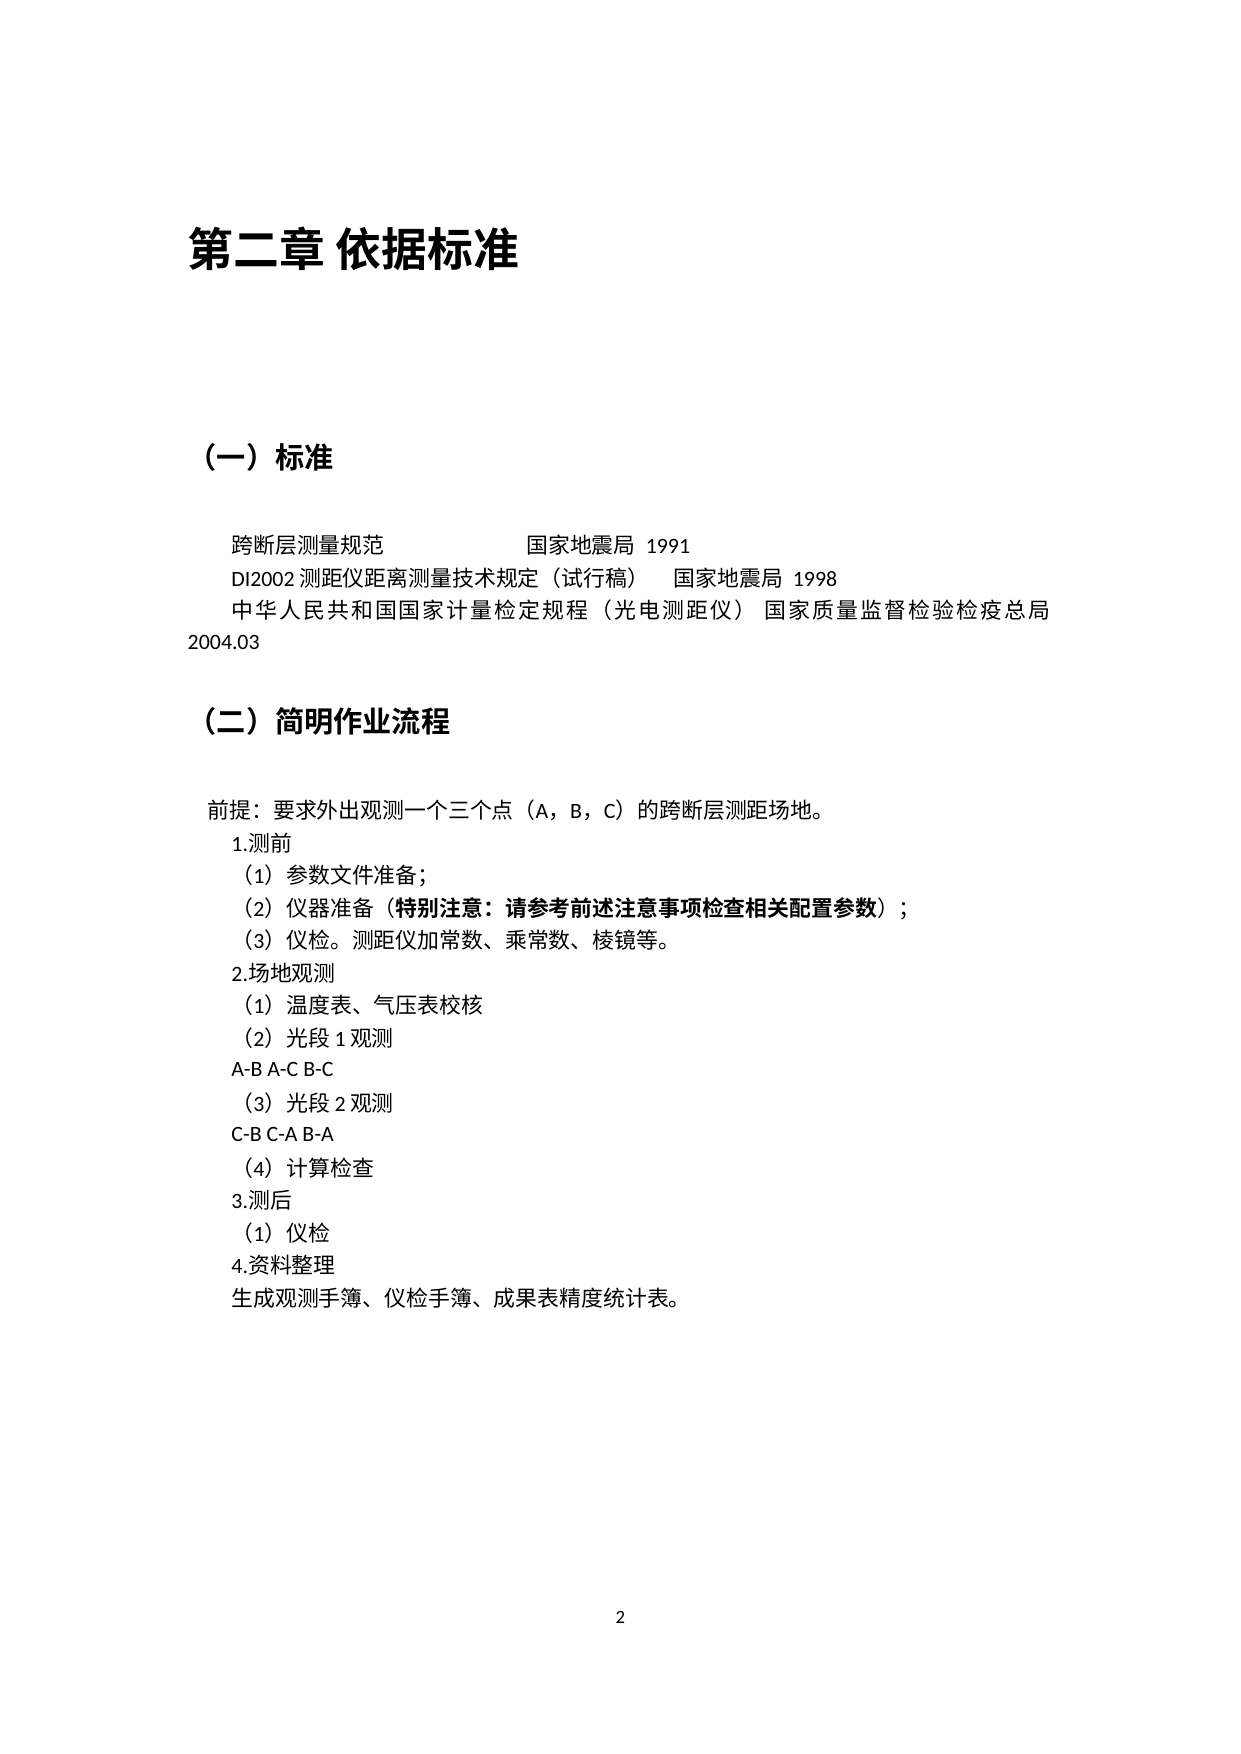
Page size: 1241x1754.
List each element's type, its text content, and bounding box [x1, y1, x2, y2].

subtitle （一）标准 [187, 423, 1053, 488]
text 前提：要求外出观测一个三个点（A，B，C）的跨断层测距场地。 [187, 793, 1053, 825]
subtitle 第二章 依据标准 [187, 197, 1053, 295]
text DI2002测距仪距离测量技术规定（试行稿） 国家地震局 1998 [187, 561, 1053, 593]
text （2）仪器准备（特别注意：请参考前述注意事项检查相关配置参数）； [187, 890, 1053, 923]
text （4）计算检查 [187, 1150, 1053, 1183]
text （2）光段1观测 [187, 1020, 1053, 1053]
text （3）光段2观测 [187, 1085, 1053, 1118]
text 生成观测手簿、仪检手簿、成果表精度统计表。 [187, 1280, 1053, 1313]
text C-B C-A B-A [187, 1118, 1053, 1150]
text （1）温度表、气压表校核 [187, 988, 1053, 1020]
text 中华人民共和国国家计量检定规程（光电测距仪） 国家质量监督检验检疫总局 2004.03 [187, 593, 1053, 658]
text （3）仪检。测距仪加常数、乘常数、棱镜等。 [187, 923, 1053, 955]
text 2.场地观测 [187, 955, 1053, 988]
text 1.测前 [187, 825, 1053, 858]
text （1）参数文件准备； [187, 858, 1053, 890]
text 4.资料整理 [187, 1248, 1053, 1280]
text A-B A-C B-C [187, 1053, 1053, 1085]
subtitle （二）简明作业流程 [187, 687, 1053, 752]
text 3.测后 [187, 1183, 1053, 1215]
text 跨断层测量规范 国家地震局 1991 [187, 528, 1053, 561]
text （1）仪检 [187, 1215, 1053, 1248]
